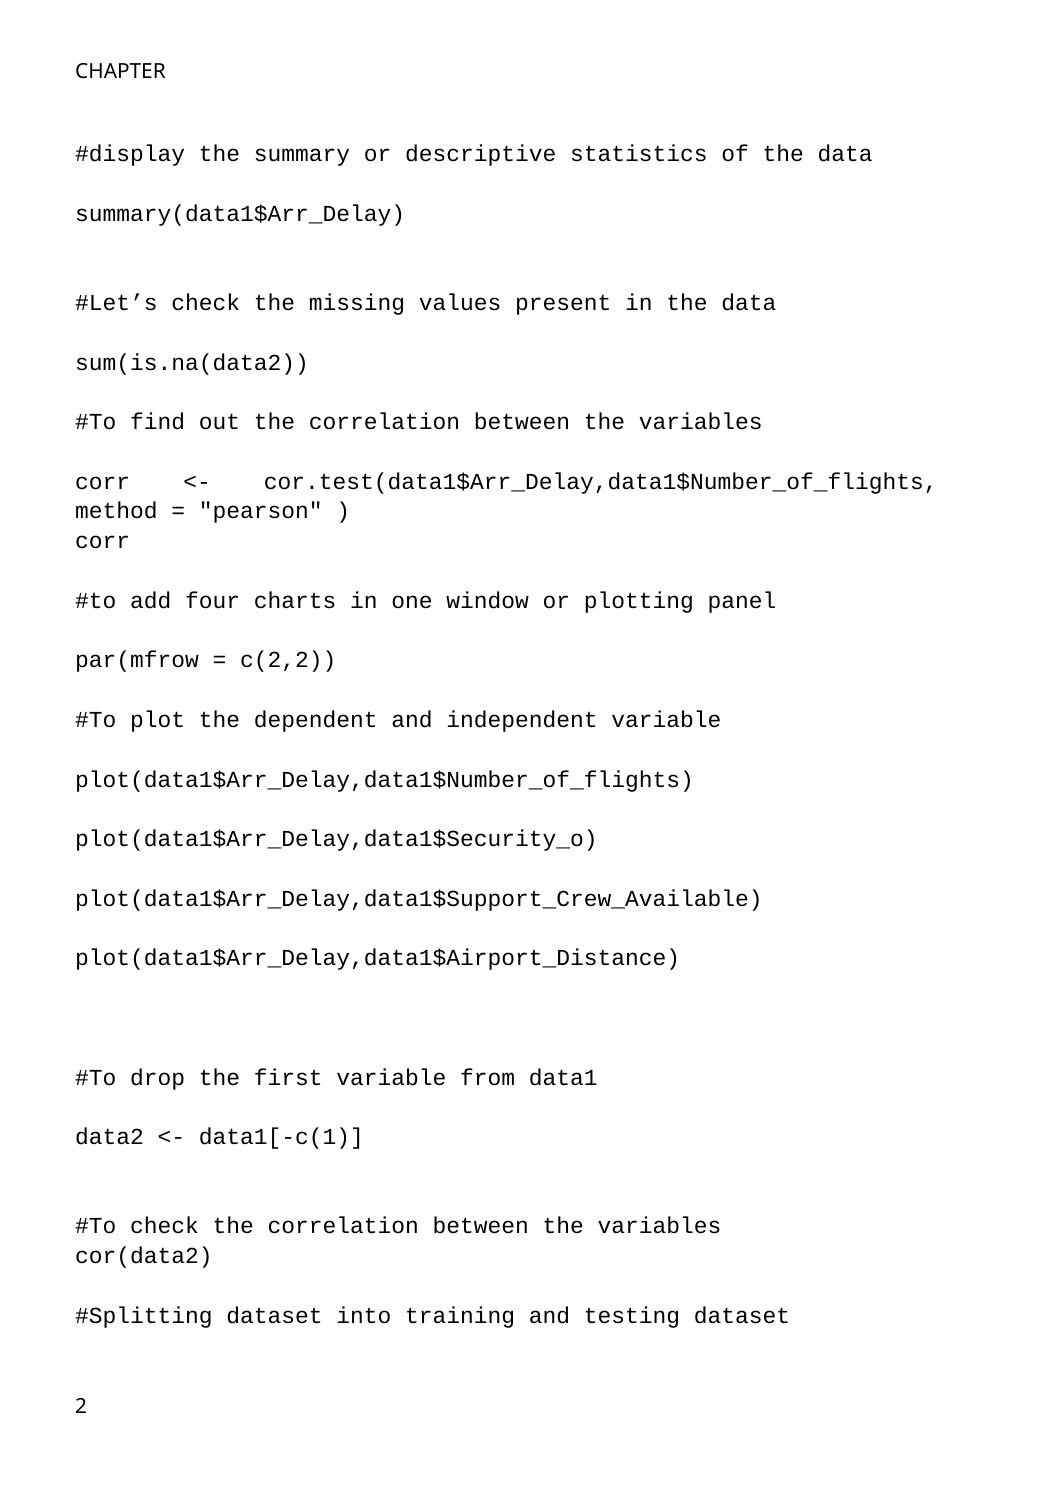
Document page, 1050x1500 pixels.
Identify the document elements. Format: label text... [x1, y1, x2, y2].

text sum(is.na(data2)) [75, 351, 937, 377]
text #To plot the dependent and independent variable [75, 708, 937, 734]
text corr [75, 529, 937, 556]
text cor(data2) [75, 1244, 937, 1271]
text par(mfrow = c(2,2)) [75, 649, 937, 675]
text #Let’s check the missing values present in the data [75, 291, 937, 317]
text plot(data1$Arr_Delay,data1$Support_Crew_Available) [75, 887, 937, 913]
text plot(data1$Arr_Delay,data1$Number_of_flights) [75, 768, 937, 794]
text #To check the correlation between the variables [75, 1215, 937, 1241]
text plot(data1$Arr_Delay,data1$Airport_Distance) [75, 947, 937, 973]
text data2 <- data1[-c(1)] [75, 1125, 937, 1151]
text #To find out the correlation between the variables [75, 410, 937, 436]
text #display the summary or descriptive statistics of the data [75, 142, 937, 168]
text #Splitting dataset into training and testing dataset [75, 1304, 937, 1330]
text summary(data1$Arr_Delay) [75, 202, 937, 228]
text #to add four charts in one window or plotting panel [75, 589, 937, 615]
text #To drop the first variable from data1 [75, 1066, 937, 1092]
text plot(data1$Arr_Delay,data1$Security_o) [75, 827, 937, 853]
text corr <- cor.test(data1$Arr_Delay,data1$Number_of_flights, method = "pearson" ) [75, 470, 937, 526]
